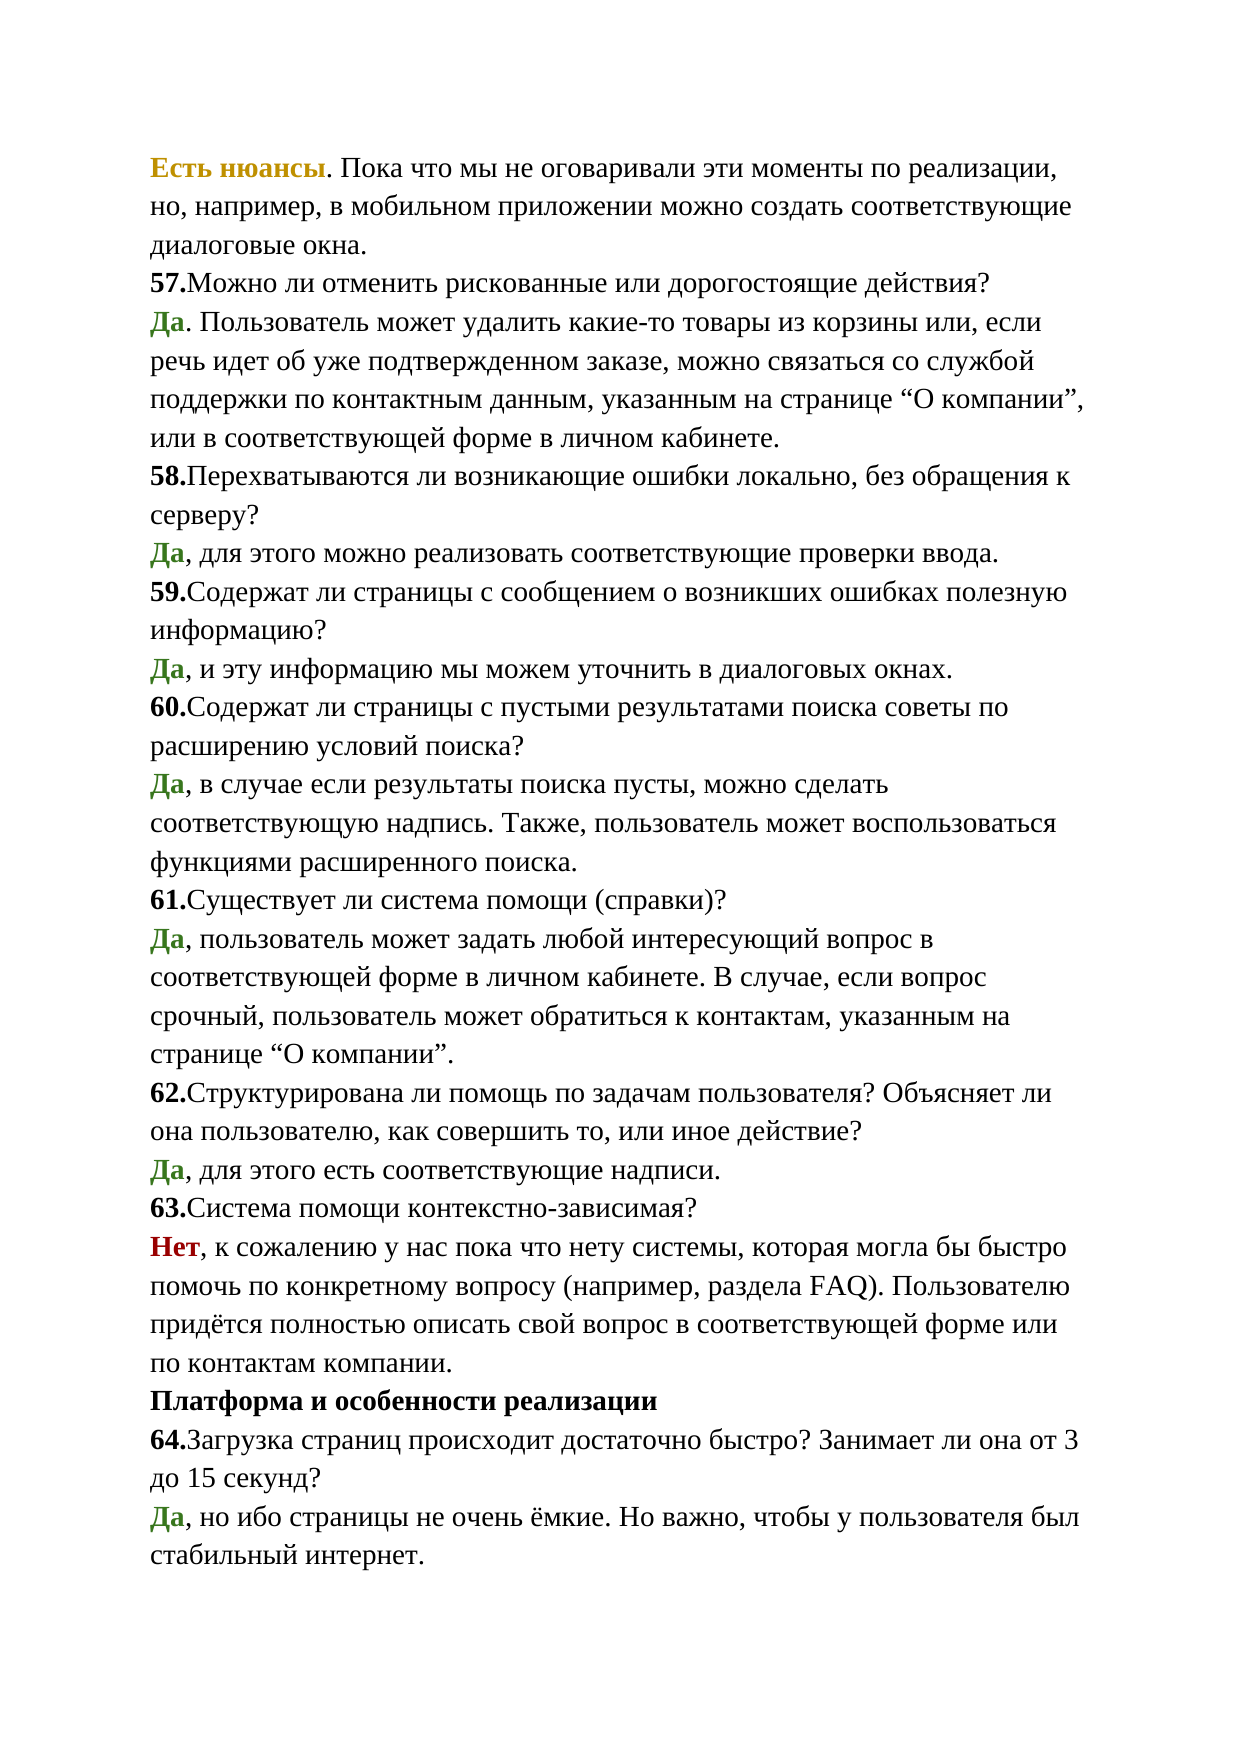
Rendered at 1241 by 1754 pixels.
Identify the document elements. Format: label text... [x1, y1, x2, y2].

text 59.Содержат ли страницы с сообщением о возникших ошибках полезную [150, 574, 1090, 607]
text информацию? [150, 612, 1090, 646]
text Да, для этого можно реализовать соответствующие проверки ввода. [150, 535, 1090, 569]
text Нет, к сожалению у нас пока что нету системы, которая могла бы быстро помочь по конкретному вопросу (например, раздела FAQ). Пользователю придётся полностью описать свой вопрос в соответствующей форме или по контактам компании. [150, 1229, 1090, 1378]
text 64.Загрузка страниц происходит достаточно быстро? Занимает ли она от 3 до 15 секунд? [150, 1422, 1090, 1494]
text расширению условий поиска? [150, 728, 1090, 762]
text Да, но ибо страницы не очень ёмкие. Но важно, чтобы у пользователя был стабильный интернет. [150, 1499, 1090, 1571]
text 62.Структурирована ли помощь по задачам пользователя? Объясняет ли она пользователю, как совершить то, или иное действие? [150, 1075, 1090, 1147]
text Есть нюансы. Пока что мы не оговаривали эти моменты по реализации, но, например, в мобильном приложении можно создать соответствующие диалоговые окна. [150, 150, 1090, 261]
text 60.Содержат ли страницы с пустыми результатами поиска советы по [150, 689, 1090, 723]
text Да, для этого есть соответствующие надписи. [150, 1152, 1090, 1186]
text 57.Можно ли отменить рискованные или дорогостоящие действия? [150, 266, 1090, 299]
text 61.Существует ли система помощи (справки)? [150, 882, 1090, 916]
text Да, и эту информацию мы можем уточнить в диалоговых окнах. [150, 651, 1090, 684]
text 63.Система помощи контекстно-зависимая? [150, 1191, 1090, 1224]
text Да. Пользователь может удалить какие-то товары из корзины или, если речь идет об уже подтвержденном заказе, можно связаться со службой поддержки по контактным данным, указанным на странице “О компании”, или в соответствующей форме в личном кабинете. [150, 304, 1090, 453]
text серверу? [150, 497, 1090, 530]
text Да, в случае если результаты поиска пусты, можно сделать соответствующую надпись. Также, пользователь может воспользоваться функциями расширенного поиска. [150, 767, 1090, 877]
text 58.Перехватываются ли возникающие ошибки локально, без обращения к [150, 458, 1090, 492]
text Платформа и особенности реализации [150, 1383, 1090, 1417]
text Да, пользователь может задать любой интересующий вопрос в соответствующей форме в личном кабинете. В случае, если вопрос срочный, пользователь может обратиться к контактам, указанным на странице “О компании”. [150, 921, 1090, 1070]
